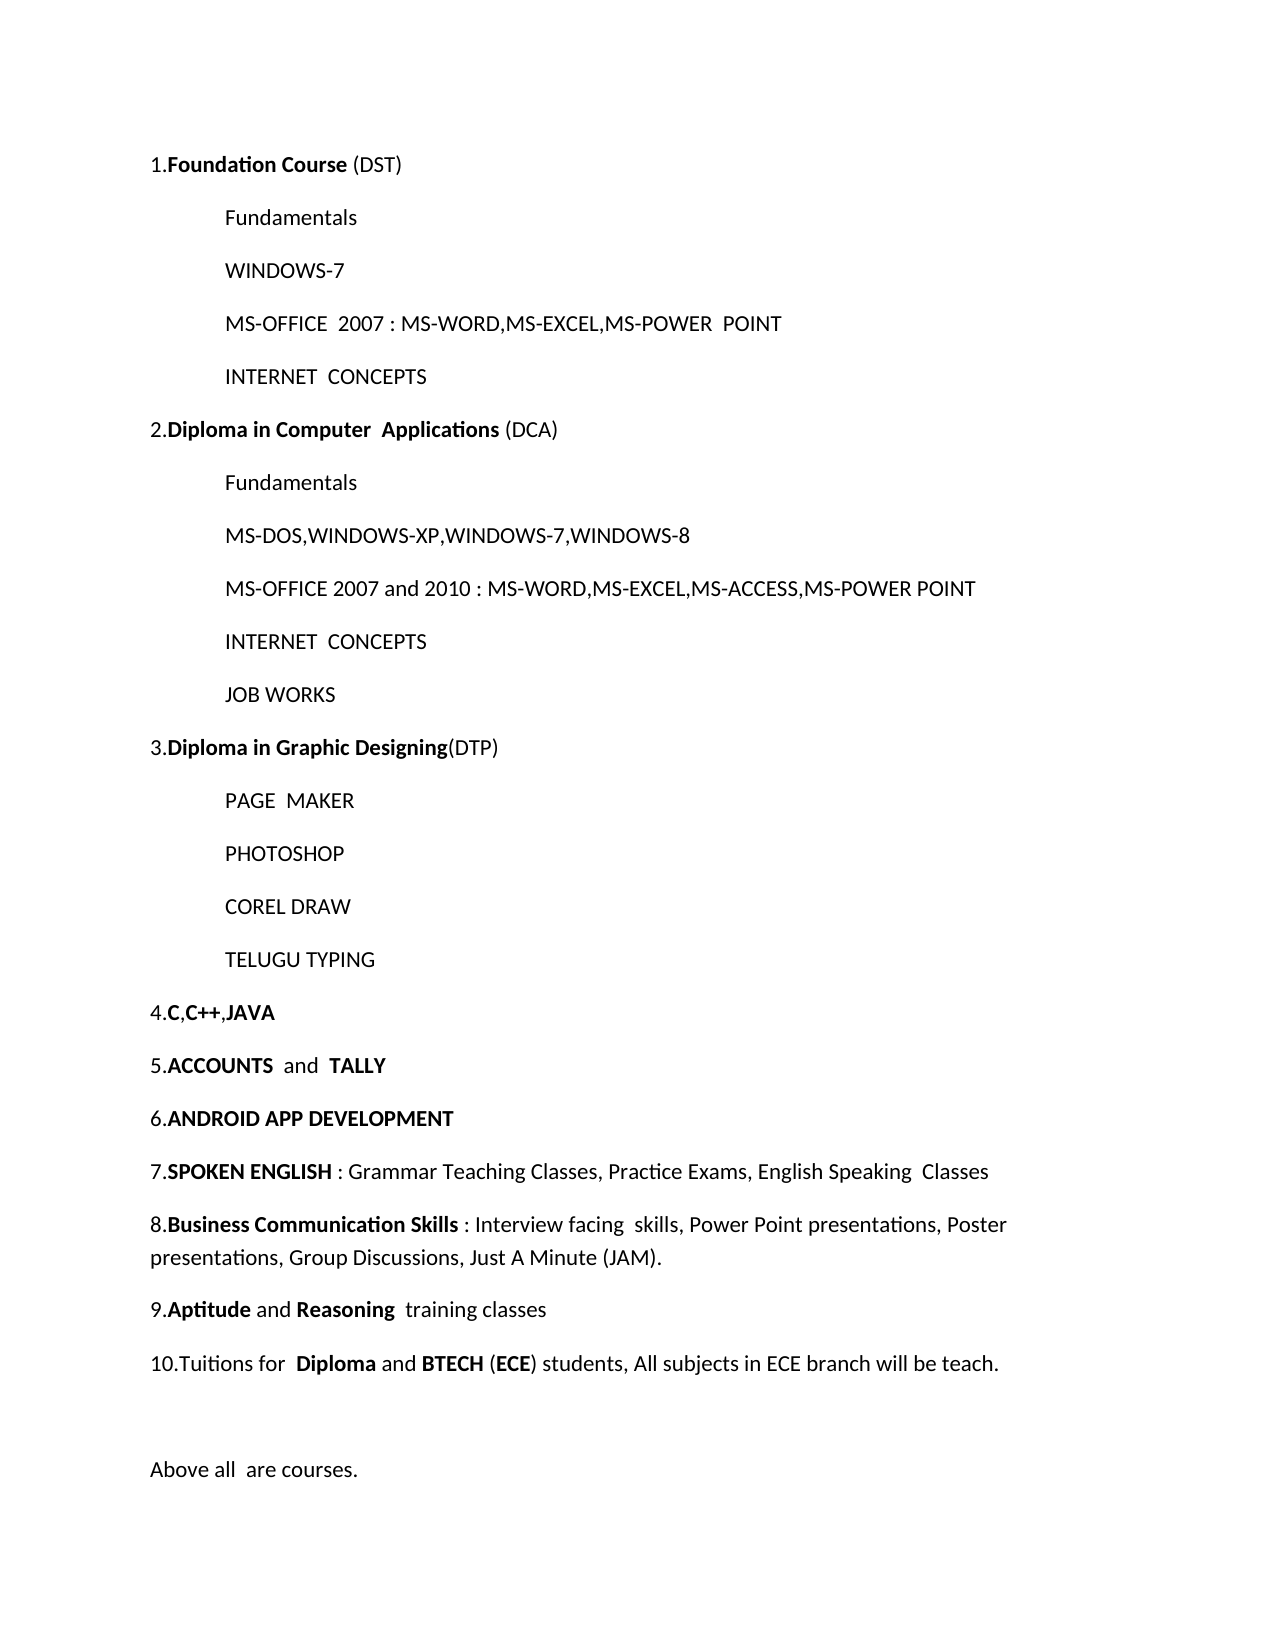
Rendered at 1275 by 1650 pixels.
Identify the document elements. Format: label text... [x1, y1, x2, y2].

text 1.Foundation Course (DST) [150, 150, 1125, 178]
text Above all are courses. [150, 1455, 1125, 1483]
text JOB WORKS [150, 680, 1125, 708]
text MS-OFFICE 2007 and 2010 : MS-WORD,MS-EXCEL,MS-ACCESS,MS-POWER POINT [150, 574, 1125, 602]
text PAGE MAKER [150, 786, 1125, 814]
text 6.ANDROID APP DEVELOPMENT [150, 1104, 1125, 1132]
text MS-DOS,WINDOWS-XP,WINDOWS-7,WINDOWS-8 [150, 521, 1125, 549]
text COREL DRAW [150, 892, 1125, 920]
text WINDOWS-7 [150, 256, 1125, 284]
text Fundamentals [150, 468, 1125, 496]
text 10.Tuitions for Diploma and BTECH (ECE) students, All subjects in ECE branch will be teach. [150, 1349, 1125, 1377]
text 4.C,C++,JAVA [150, 998, 1125, 1026]
text INTERNET CONCEPTS [150, 362, 1125, 390]
text PHOTOSHOP [150, 839, 1125, 867]
text Fundamentals [150, 203, 1125, 231]
text INTERNET CONCEPTS [150, 627, 1125, 655]
text 5.ACCOUNTS and TALLY [150, 1051, 1125, 1079]
text MS-OFFICE 2007 : MS-WORD,MS-EXCEL,MS-POWER POINT [150, 309, 1125, 337]
text TELUGU TYPING [150, 945, 1125, 973]
text 3.Diploma in Graphic Designing(DTP) [150, 733, 1125, 761]
text 2.Diploma in Computer Applications (DCA) [150, 415, 1125, 443]
text 8.Business Communication Skills : Interview facing skills, Power Point presentations, Poster presentations, Group Discussions, Just A Minute (JAM). [150, 1210, 1125, 1271]
text 9.Aptitude and Reasoning training classes [150, 1296, 1125, 1324]
text 7.SPOKEN ENGLISH : Grammar Teaching Classes, Practice Exams, English Speaking Classes [150, 1157, 1125, 1185]
